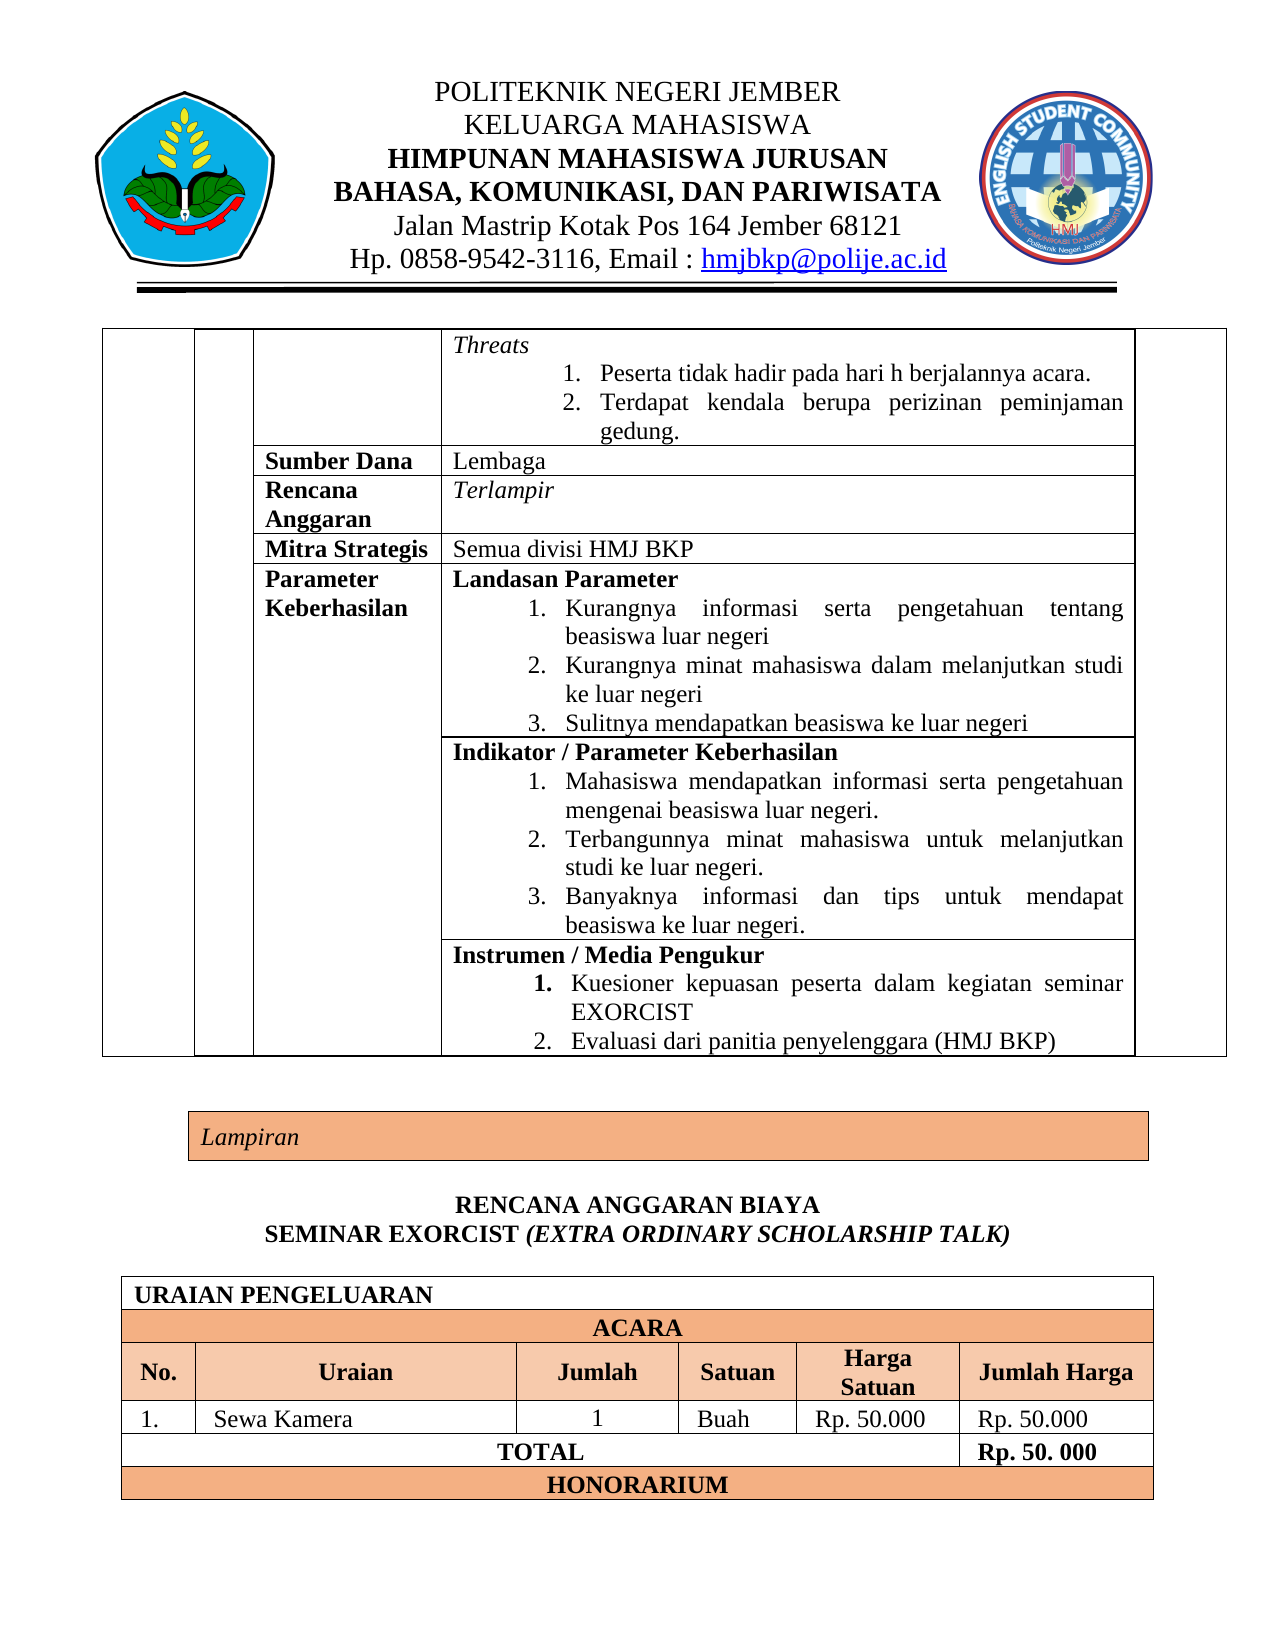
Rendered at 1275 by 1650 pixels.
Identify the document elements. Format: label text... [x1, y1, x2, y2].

table_cell Jumlah [517, 1343, 678, 1400]
table_cell Rp. 50. 000 [960, 1434, 1153, 1466]
table_header URAIAN PENGELUARAN [122, 1277, 1153, 1309]
table_header [442, 534, 1134, 563]
table_header [254, 476, 441, 533]
picture [85, 91, 283, 267]
table_header [442, 738, 1134, 939]
text RENCANA ANGGARAN BIAYA [150, 1190, 1125, 1219]
table_header [103, 329, 194, 1056]
table_cell ACARA [122, 1310, 1153, 1342]
table_header [442, 446, 1134, 475]
table_header [442, 940, 1134, 1055]
table_header [1136, 329, 1226, 1056]
table_cell Harga Satuan [797, 1343, 959, 1400]
table_cell TOTAL [122, 1434, 959, 1466]
table_cell Sewa Kamera [196, 1401, 516, 1433]
table_cell Rp. 50.000 [960, 1401, 1153, 1433]
table_header [195, 330, 253, 1055]
table_cell Jumlah Harga [960, 1343, 1153, 1400]
table_header [254, 534, 441, 563]
table_cell 1 [517, 1401, 678, 1433]
table_header [254, 330, 441, 445]
table_header Lampiran [189, 1112, 1148, 1160]
table_cell 1. [122, 1401, 195, 1433]
table_header [254, 446, 441, 475]
table_header [442, 476, 1134, 533]
table_cell Uraian [196, 1343, 516, 1400]
table_cell HONORARIUM [122, 1467, 1153, 1499]
table_header [442, 564, 1134, 736]
text SEMINAR EXORCIST (EXTRA ORDINARY SCHOLARSHIP TALK) [150, 1219, 1125, 1247]
table_header [254, 564, 441, 1055]
table_cell Rp. 50.000 [797, 1401, 959, 1433]
table_header [442, 330, 1134, 445]
table_cell Satuan [679, 1343, 796, 1400]
picture [979, 91, 1153, 265]
table_cell Buah [679, 1401, 796, 1433]
table_cell No. [122, 1343, 195, 1400]
